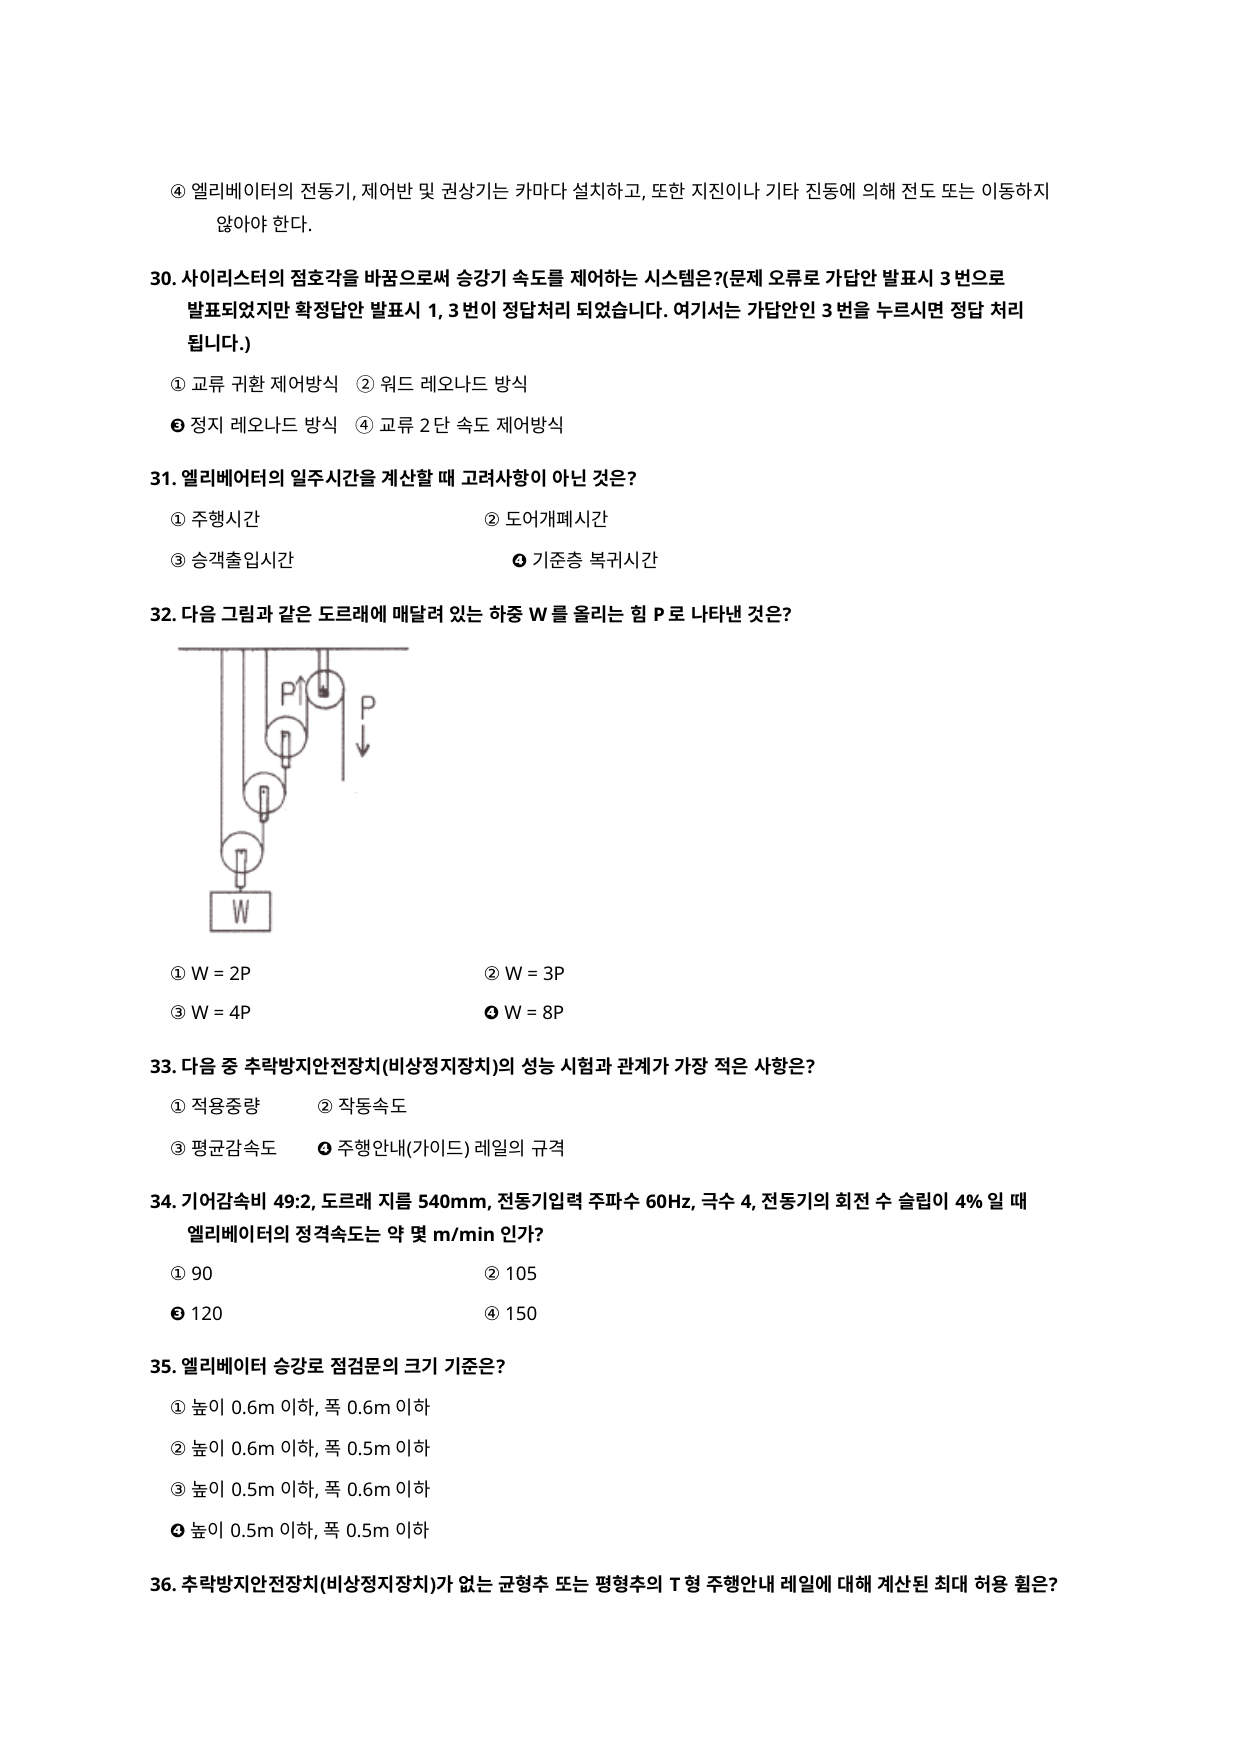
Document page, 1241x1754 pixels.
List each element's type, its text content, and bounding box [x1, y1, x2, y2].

text ③ W = 4P ❹ W = 8P [150, 999, 1090, 1025]
text ① W = 2P ② W = 3P [150, 960, 1090, 985]
text 31. 엘리베어터의 일주시간을 계산할 때 고려사항이 아닌 것은? [150, 464, 1090, 491]
text ② 높이 0.6m 이하, 폭 0.5m 이하 [150, 1434, 1090, 1461]
text ❹ 높이 0.5m 이하, 폭 0.5m 이하 [150, 1516, 1090, 1543]
picture [169, 640, 417, 941]
text 34. 기어감속비 49:2, 도르래 지름 540mm, 전동기입력 주파수 60Hz, 극수 4, 전동기의 회전 수 슬립이 4% 일 때 엘리베이터의 정격속도는 약 몇 m/min 인가? [150, 1187, 1090, 1247]
text 35. 엘리베이터 승강로 점검문의 크기 기준은? [150, 1352, 1090, 1379]
text ① 교류 귀환 제어방식 ② 워드 레오나드 방식 [150, 369, 1090, 397]
text ❸ 정지 레오나드 방식 ④ 교류 2단 속도 제어방식 [150, 410, 1090, 437]
text ① 주행시간 ② 도어개폐시간 [150, 505, 1090, 532]
text ① 높이 0.6m 이하, 폭 0.6m 이하 [150, 1393, 1090, 1420]
text ① 적용중량 ② 작동속도 [150, 1092, 1090, 1119]
text ④ 엘리베이터의 전동기, 제어반 및 권상기는 카마다 설치하고, 또한 지진이나 기타 진동에 의해 전도 또는 이동하지 않아야 한다. [150, 177, 1090, 237]
text 33. 다음 중 추락방지안전장치(비상정지장치)의 성능 시험과 관계가 가장 적은 사항은? [150, 1051, 1090, 1078]
text ③ 승객출입시간 ❹ 기준층 복귀시간 [150, 546, 1090, 573]
text ③ 평균감속도 ❹ 주행안내(가이드) 레일의 규격 [150, 1133, 1090, 1161]
text ① 90 ② 105 [150, 1261, 1090, 1286]
text ❸ 120 ④ 150 [150, 1300, 1090, 1326]
text 30. 사이리스터의 점호각을 바꿈으로써 승강기 속도를 제어하는 시스템은?(문제 오류로 가답안 발표시 3번으로 발표되었지만 확정답안 발표시 1, 3번이 정답처리 되었습니다. 여기서는 가답안인 3번을 누르시면 정답 처리 됩니다.) [150, 263, 1090, 356]
text 32. 다음 그림과 같은 도르래에 매달려 있는 하중 W를 올리는 힘 P로 나타낸 것은? [150, 599, 1090, 627]
text 36. 추락방지안전장치(비상정지장치)가 없는 균형추 또는 평형추의 T형 주행안내 레일에 대해 계산된 최대 허용 휨은? [150, 1569, 1090, 1596]
text ③ 높이 0.5m 이하, 폭 0.6m 이하 [150, 1475, 1090, 1502]
